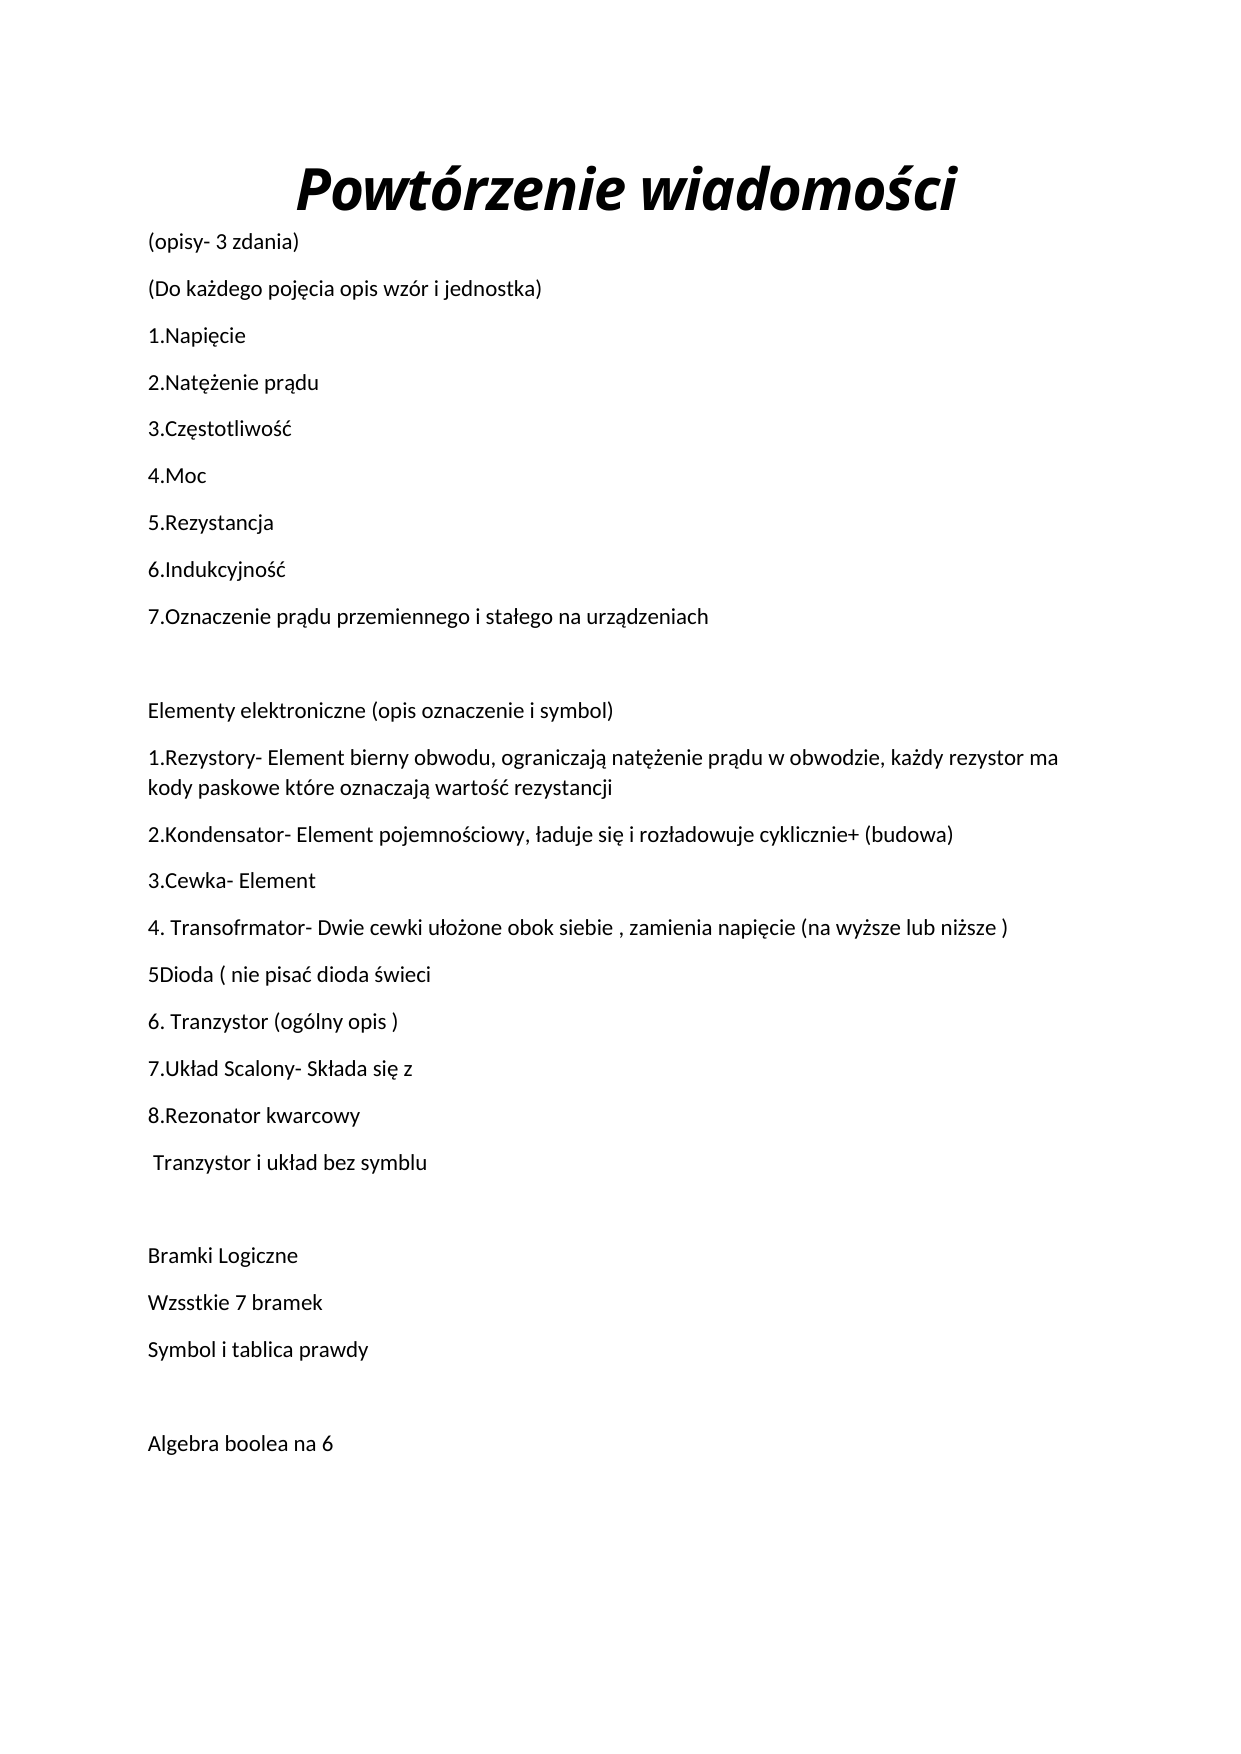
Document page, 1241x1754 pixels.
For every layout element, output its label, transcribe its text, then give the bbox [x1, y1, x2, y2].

text Tranzystor i układ bez symblu [148, 1148, 1093, 1176]
text 7.Układ Scalony- Składa się z [148, 1054, 1093, 1082]
text Algebra boolea na 6 [148, 1429, 1093, 1457]
text 8.Rezonator kwarcowy [148, 1101, 1093, 1129]
text 5Dioda ( nie pisać dioda świeci [148, 960, 1093, 988]
text 5.Rezystancja [148, 508, 1093, 536]
text Symbol i tablica prawdy [148, 1335, 1093, 1363]
text Elementy elektroniczne (opis oznaczenie i symbol) [148, 696, 1093, 724]
text 6. Tranzystor (ogólny opis ) [148, 1007, 1093, 1035]
text Wzsstkie 7 bramek [148, 1288, 1093, 1317]
text 7.Oznaczenie prądu przemiennego i stałego na urządzeniach [148, 602, 1093, 630]
text 3.Częstotliwość [148, 414, 1093, 443]
text 2.Natężenie prądu [148, 368, 1093, 396]
text 2.Kondensator- Element pojemnościowy, ładuje się i rozładowuje cyklicznie+ (budowa) [148, 820, 1093, 848]
text 1.Napięcie [148, 321, 1093, 349]
text (Do każdego pojęcia opis wzór i jednostka) [148, 274, 1093, 302]
text 1.Rezystory- Element bierny obwodu, ograniczają natężenie prądu w obwodzie, każdy rezystor ma kody paskowe które oznaczają wartość rezystancji [148, 743, 1093, 801]
title Powtórzenie wiadomości [221, 148, 1093, 227]
text Bramki Logiczne [148, 1242, 1093, 1270]
text 3.Cewka- Element [148, 867, 1093, 895]
text 4.Moc [148, 461, 1093, 489]
text 4. Transofrmator- Dwie cewki ułożone obok siebie , zamienia napięcie (na wyższe lub niższe ) [148, 913, 1093, 942]
text 6.Indukcyjność [148, 555, 1093, 583]
text (opisy- 3 zdania) [148, 227, 1093, 255]
